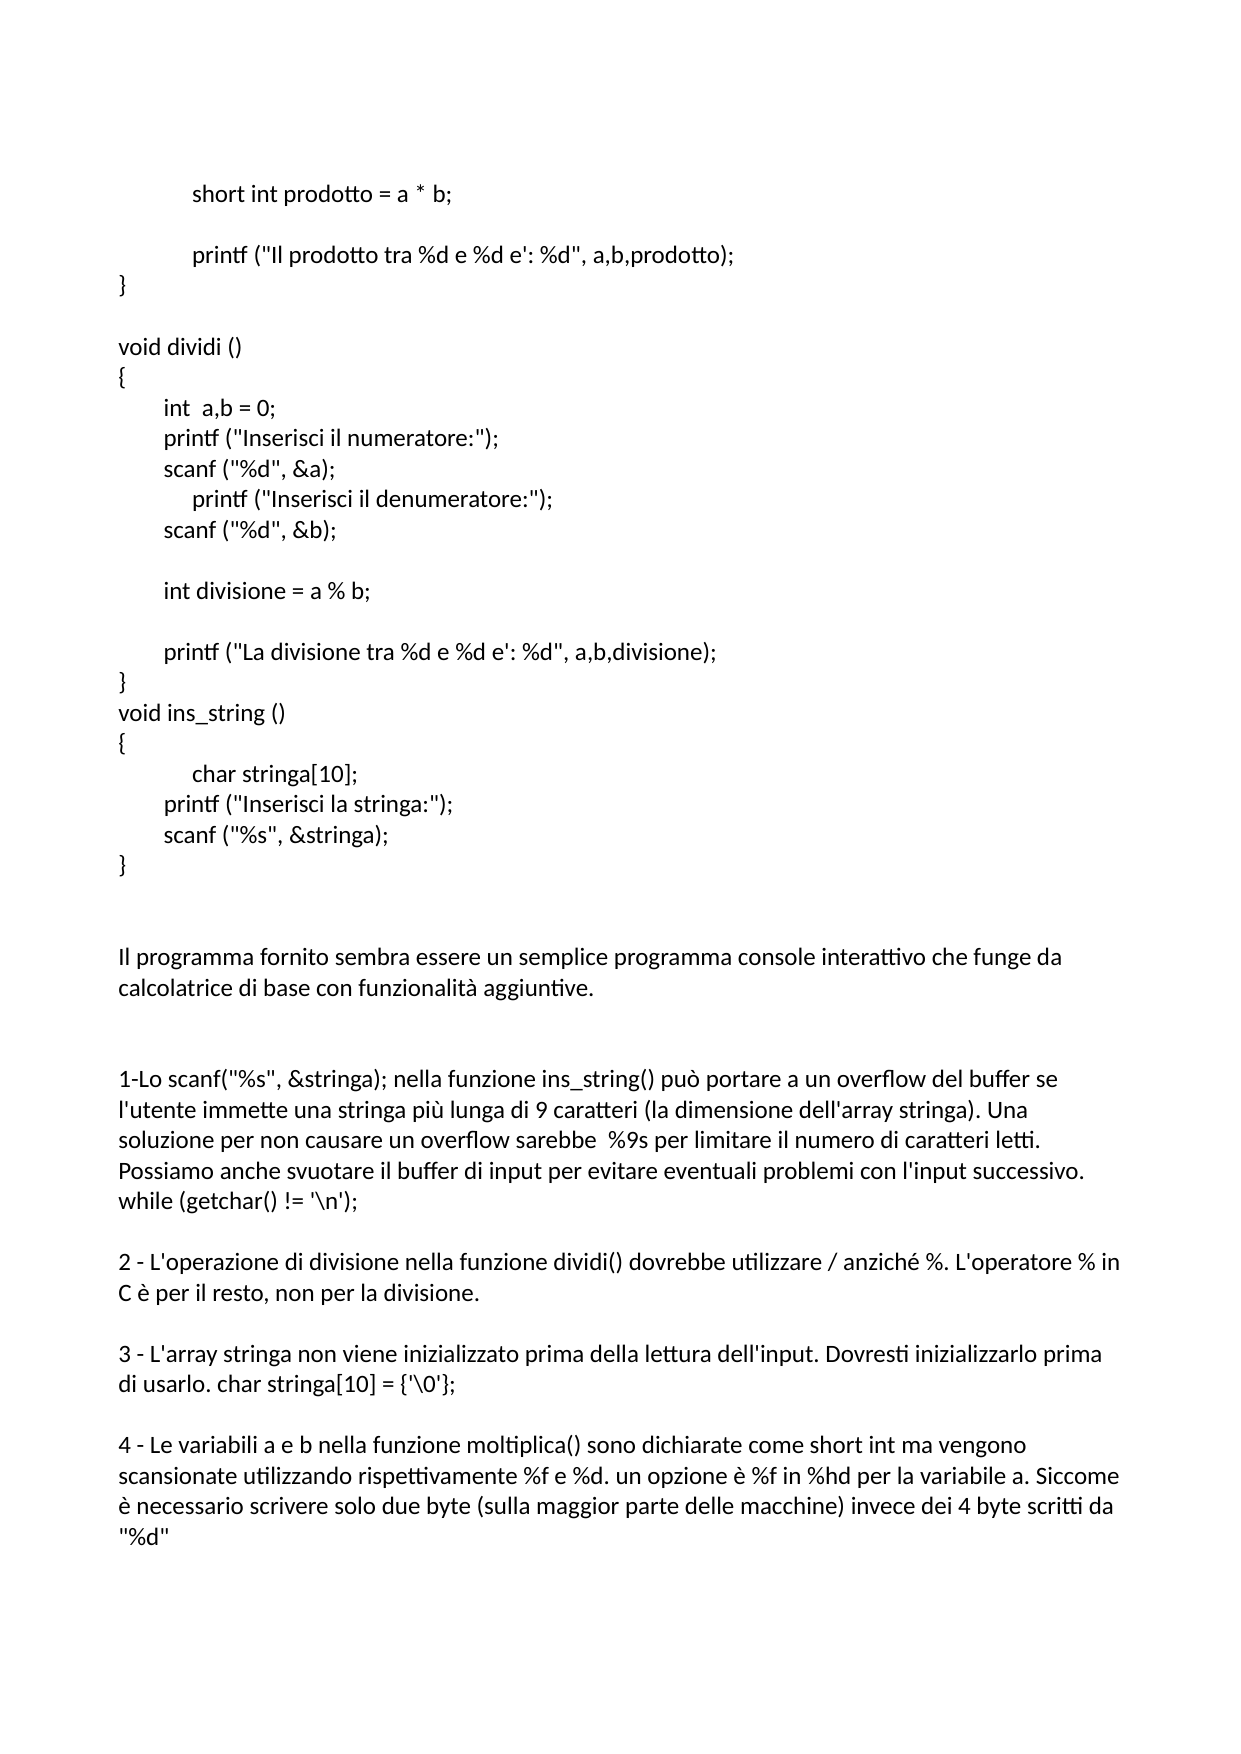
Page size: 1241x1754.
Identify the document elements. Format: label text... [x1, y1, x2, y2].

text 4 - Le variabili a e b nella funzione moltiplica() sono dichiarate come short int ma vengono scansionate utilizzando rispettivamente %f e %d. un opzione è %f in %hd per la variabile a. Siccome è necessario scrivere solo due byte (sulla maggior parte delle macchine) invece dei 4 byte scritti da "%d" [118, 1429, 1122, 1552]
text short int prodotto = a * b; [118, 178, 1122, 209]
text while (getchar() != '\n'); [118, 1185, 1122, 1216]
text } [118, 666, 1122, 697]
text scanf ("%d", &a); [118, 453, 1122, 483]
text scanf ("%d", &b); [118, 514, 1122, 544]
text 2 - L'operazione di divisione nella funzione dividi() dovrebbe utilizzare / anziché %. L'operatore % in C è per il resto, non per la divisione. [118, 1246, 1122, 1307]
text } [118, 270, 1122, 300]
text int divisione = a % b; [118, 575, 1122, 605]
text 1-Lo scanf("%s", &stringa); nella funzione ins_string() può portare a un overflow del buffer se l'utente immette una stringa più lunga di 9 caratteri (la dimensione dell'array stringa). Una soluzione per non causare un overflow sarebbe %9s per limitare il numero di caratteri letti. [118, 1063, 1122, 1155]
text printf ("Inserisci la stringa:"); [118, 788, 1122, 819]
text Possiamo anche svuotare il buffer di input per evitare eventuali problemi con l'input successivo. [118, 1155, 1122, 1185]
text 3 - L'array stringa non viene inizializzato prima della lettura dell'input. Dovresti inizializzarlo prima di usarlo. char stringa[10] = {'\0'}; [118, 1338, 1122, 1399]
text { [118, 727, 1122, 758]
text { [118, 361, 1122, 392]
text printf ("Inserisci il numeratore:"); [118, 422, 1122, 453]
text printf ("Inserisci il denumeratore:"); [118, 483, 1122, 514]
text int a,b = 0; [118, 392, 1122, 422]
text scanf ("%s", &stringa); [118, 819, 1122, 849]
text char stringa[10]; [118, 758, 1122, 788]
text printf ("La divisione tra %d e %d e': %d", a,b,divisione); [118, 636, 1122, 666]
text } [118, 849, 1122, 880]
text void dividi () [118, 331, 1122, 361]
text printf ("Il prodotto tra %d e %d e': %d", a,b,prodotto); [118, 239, 1122, 270]
text Il programma fornito sembra essere un semplice programma console interattivo che funge da calcolatrice di base con funzionalità aggiuntive. [118, 941, 1122, 1002]
text void ins_string () [118, 697, 1122, 727]
